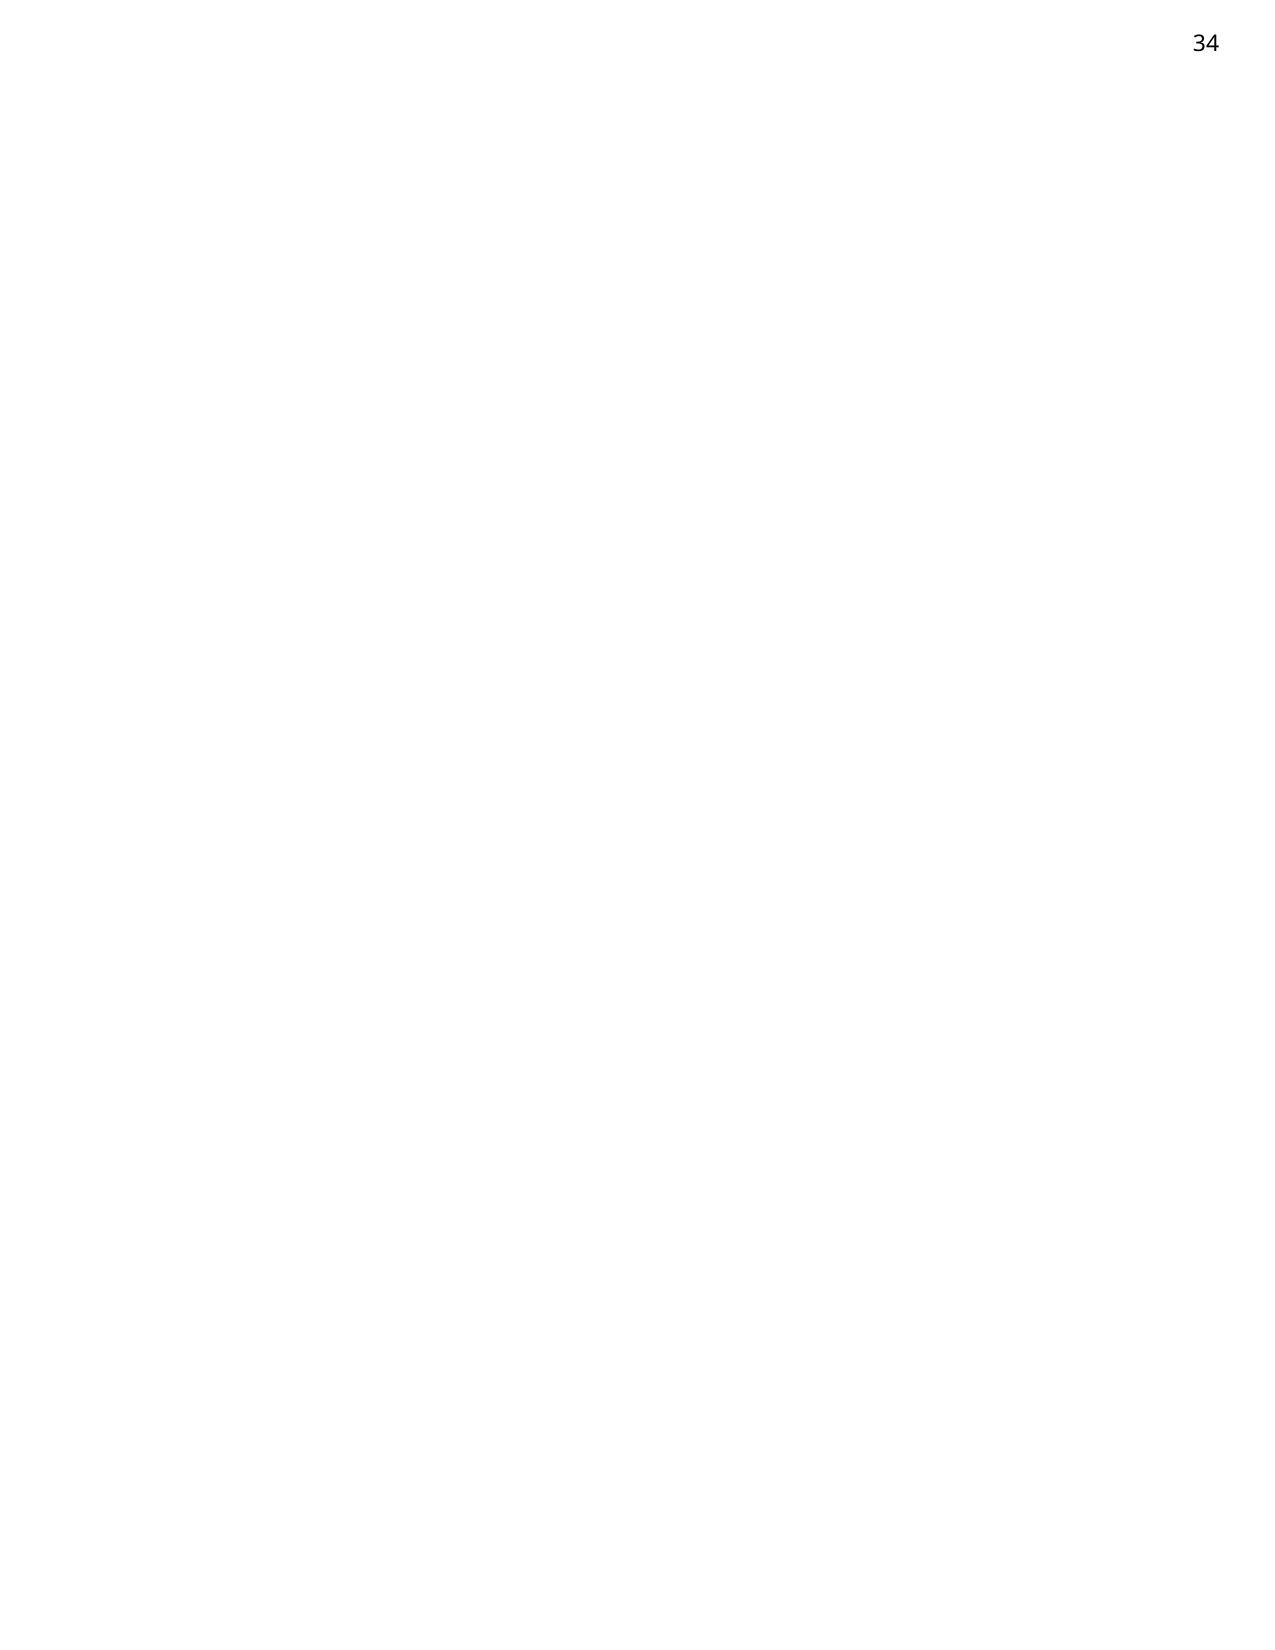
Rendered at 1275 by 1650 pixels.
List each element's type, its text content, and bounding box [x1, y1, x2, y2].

text 34 [144, 27, 1219, 58]
